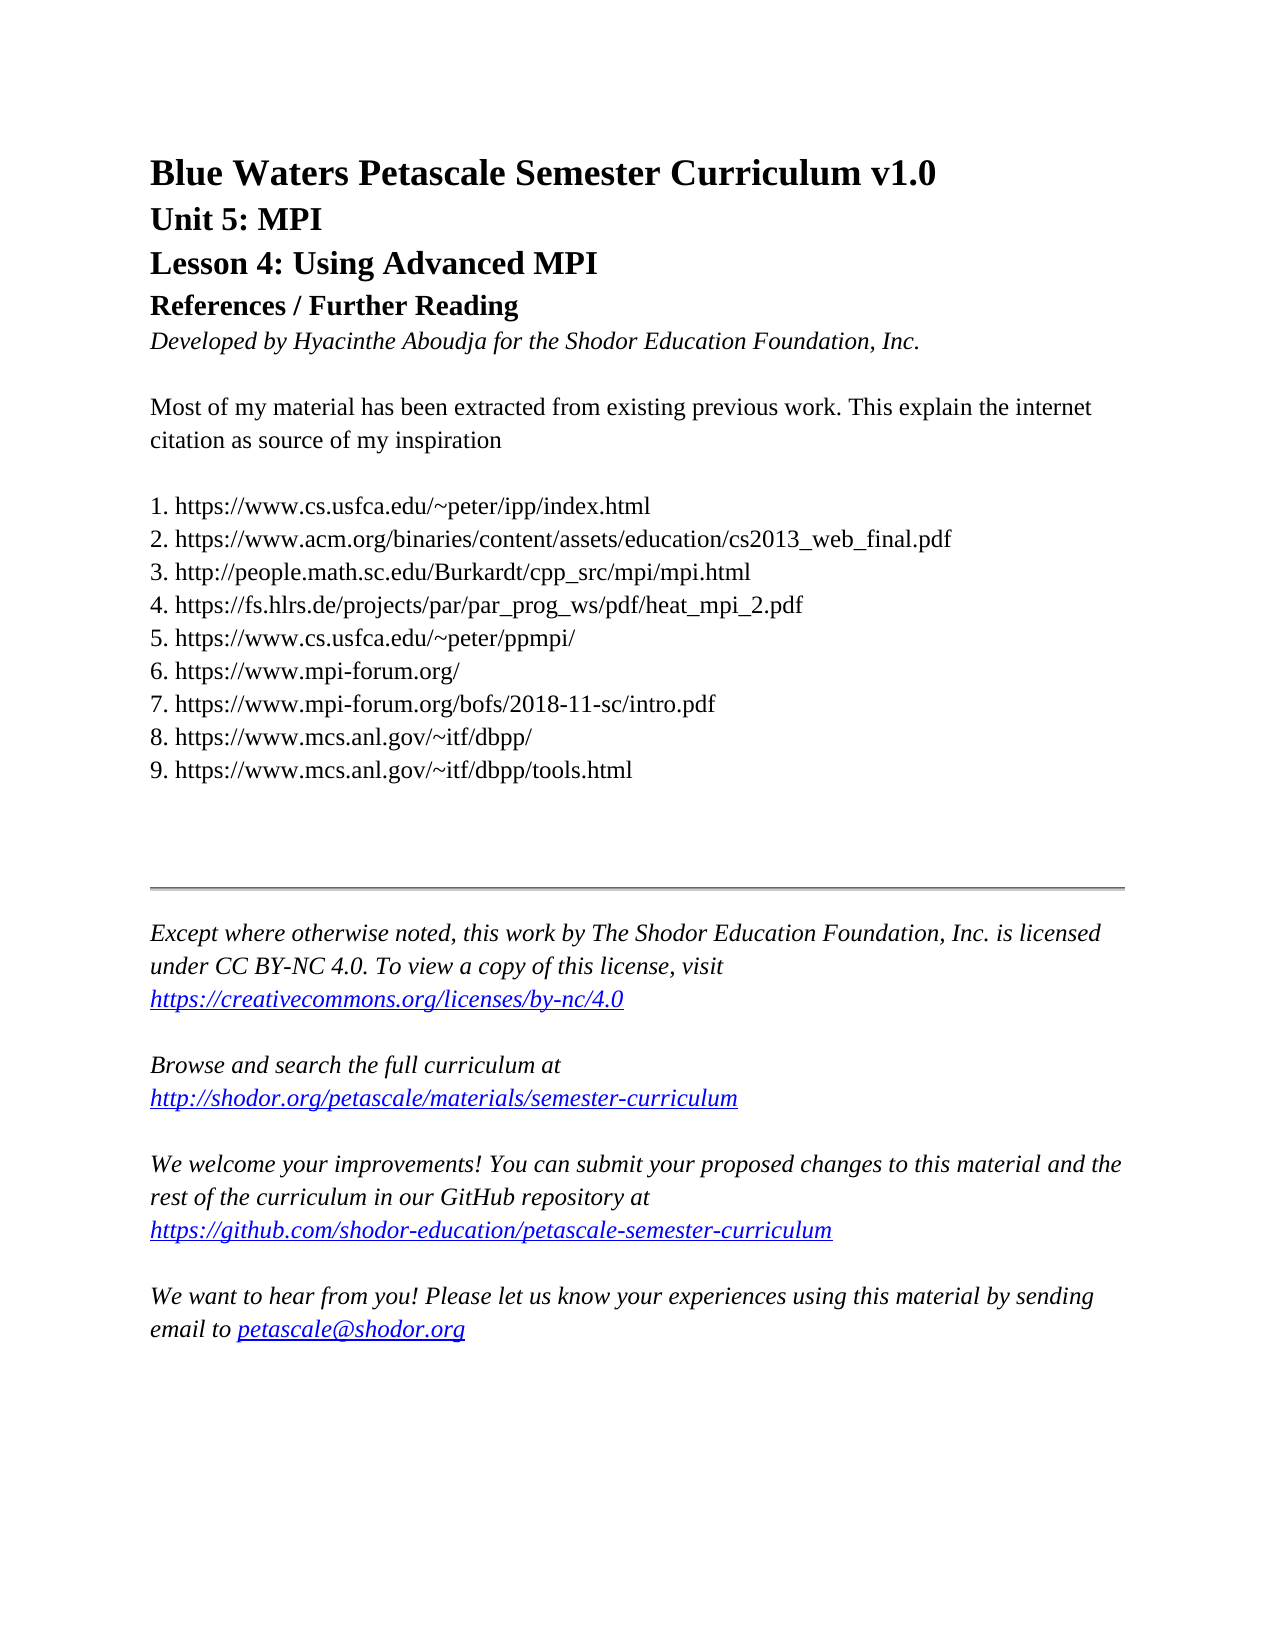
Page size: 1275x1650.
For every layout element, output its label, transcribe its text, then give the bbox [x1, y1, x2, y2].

picture [150, 887, 1125, 891]
text 4. https://fs.hlrs.de/projects/par/par_prog_ws/pdf/heat_mpi_2.pdf [150, 590, 1125, 619]
text 6. https://www.mpi-forum.org/ [150, 656, 1125, 685]
text Except where otherwise noted, this work by The Shodor Education Foundation, Inc. is licensed under CC BY-NC 4.0. To view a copy of this license, visit https://creativecommons.org/licenses/by-nc/4.0 [150, 918, 1125, 1013]
text Lesson 4: Using Advanced MPI [150, 244, 1125, 282]
text Developed by Hyacinthe Aboudja for the Shodor Education Foundation, Inc. [150, 326, 1125, 355]
text Browse and search the full curriculum at http://shodor.org/petascale/materials/semester-curriculum [150, 1050, 1125, 1112]
text 1. https://www.cs.usfca.edu/~peter/ipp/index.html [150, 491, 1125, 520]
text 8. https://www.mcs.anl.gov/~itf/dbpp/ [150, 722, 1125, 751]
text 3. http://people.math.sc.edu/Burkardt/cpp_src/mpi/mpi.html [150, 557, 1125, 586]
text We want to hear from you! Please let us know your experiences using this material by sending email to petascale@shodor.org [150, 1281, 1125, 1343]
text Blue Waters Petascale Semester Curriculum v1.0 [150, 150, 1125, 193]
text Unit 5: MPI [150, 199, 1125, 238]
text 9. https://www.mcs.anl.gov/~itf/dbpp/tools.html [150, 756, 1125, 784]
text Most of my material has been extracted from existing previous work. This explain the internet citation as source of my inspiration [150, 392, 1125, 454]
text 2. https://www.acm.org/binaries/content/assets/education/cs2013_web_final.pdf [150, 524, 1125, 553]
text 7. https://www.mpi-forum.org/bofs/2018-11-sc/intro.pdf [150, 689, 1125, 718]
text References / Further Reading [150, 288, 1125, 321]
text We welcome your improvements! You can submit your proposed changes to this material and the rest of the curriculum in our GitHub repository at https://github.com/shodor-education/petascale-semester-curriculum [150, 1149, 1125, 1244]
text 5. https://www.cs.usfca.edu/~peter/ppmpi/ [150, 623, 1125, 652]
